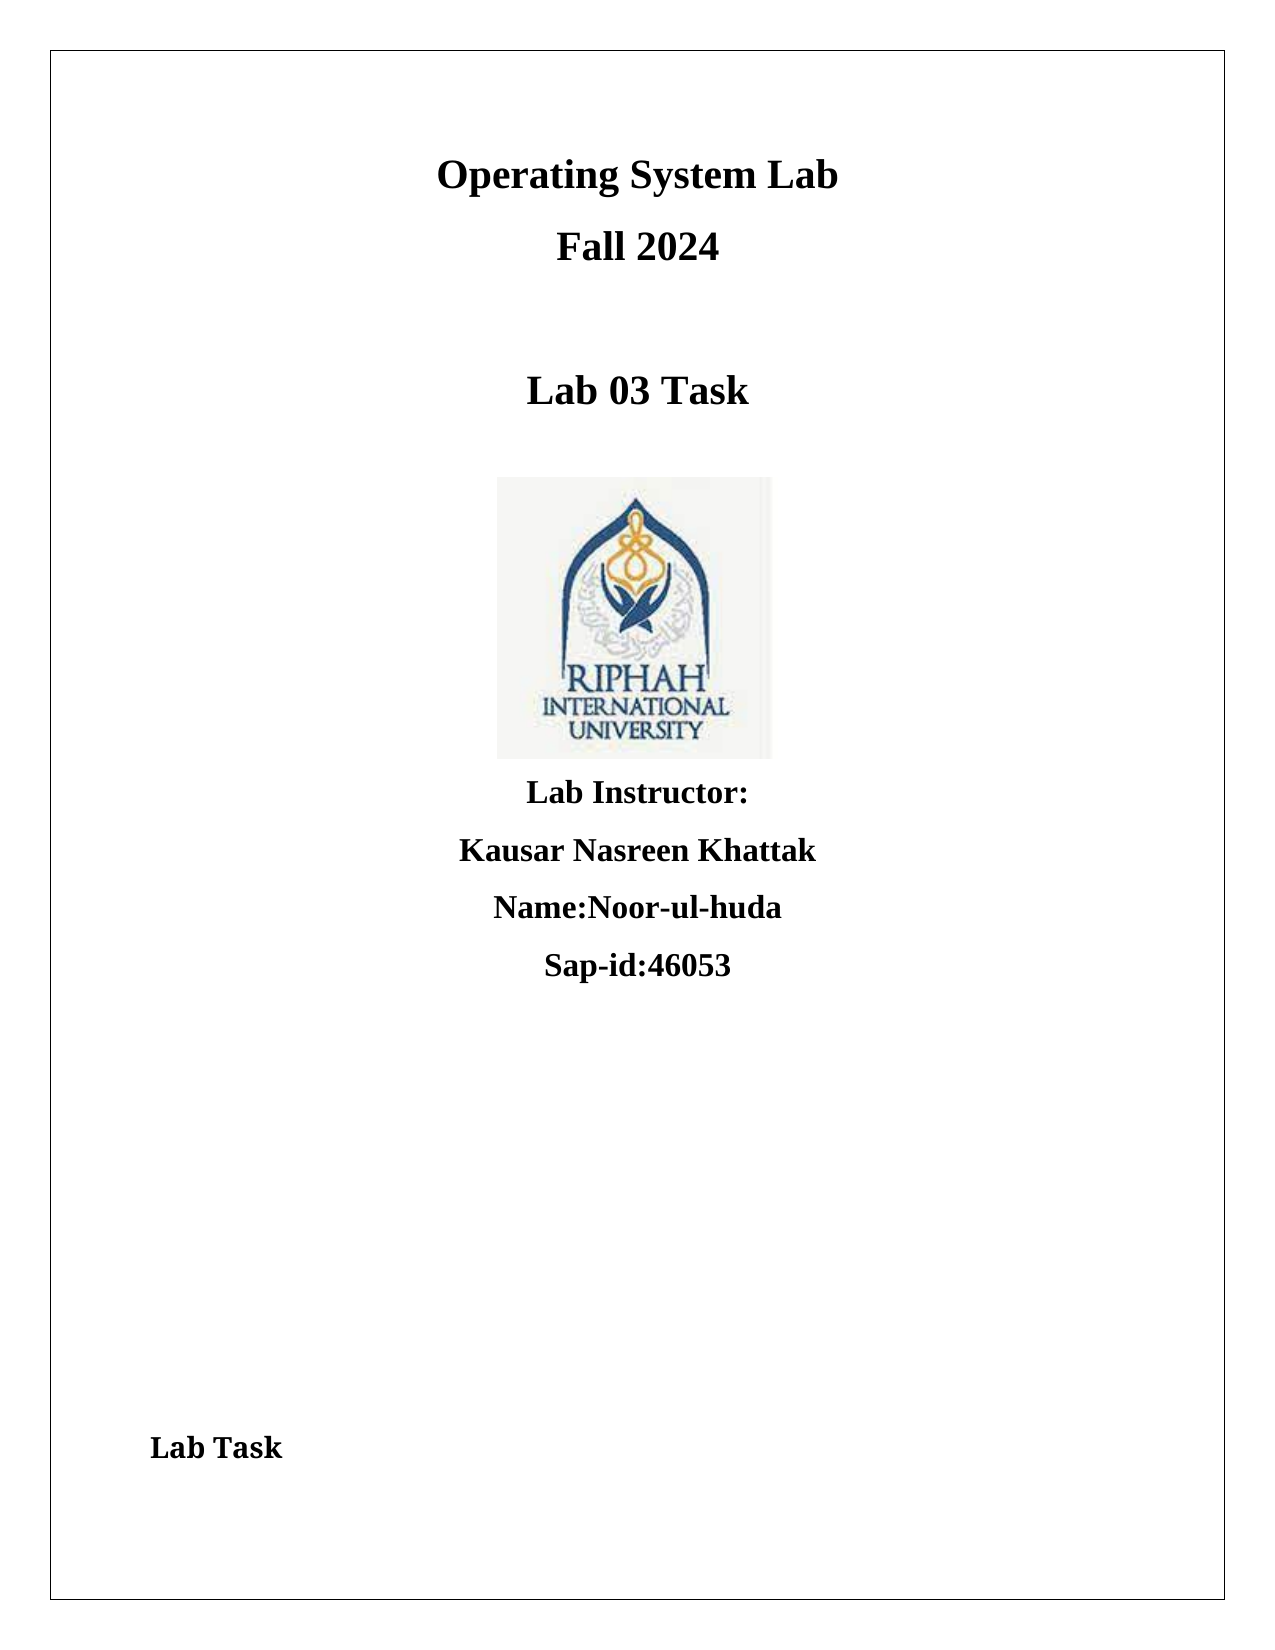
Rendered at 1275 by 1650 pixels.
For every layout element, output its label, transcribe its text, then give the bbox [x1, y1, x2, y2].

text Operating System Lab [150, 150, 1125, 198]
text Fall 2024 [150, 222, 1125, 270]
picture [497, 477, 778, 759]
text Sap-id:46053 [150, 945, 1125, 983]
text Kausar Nasreen Khattak [150, 830, 1125, 868]
text Lab 03 Task [150, 366, 1125, 413]
text Name:Noor-ul-huda [150, 888, 1125, 926]
text Lab Instructor: [150, 773, 1125, 811]
text Lab Task [150, 1427, 1125, 1467]
